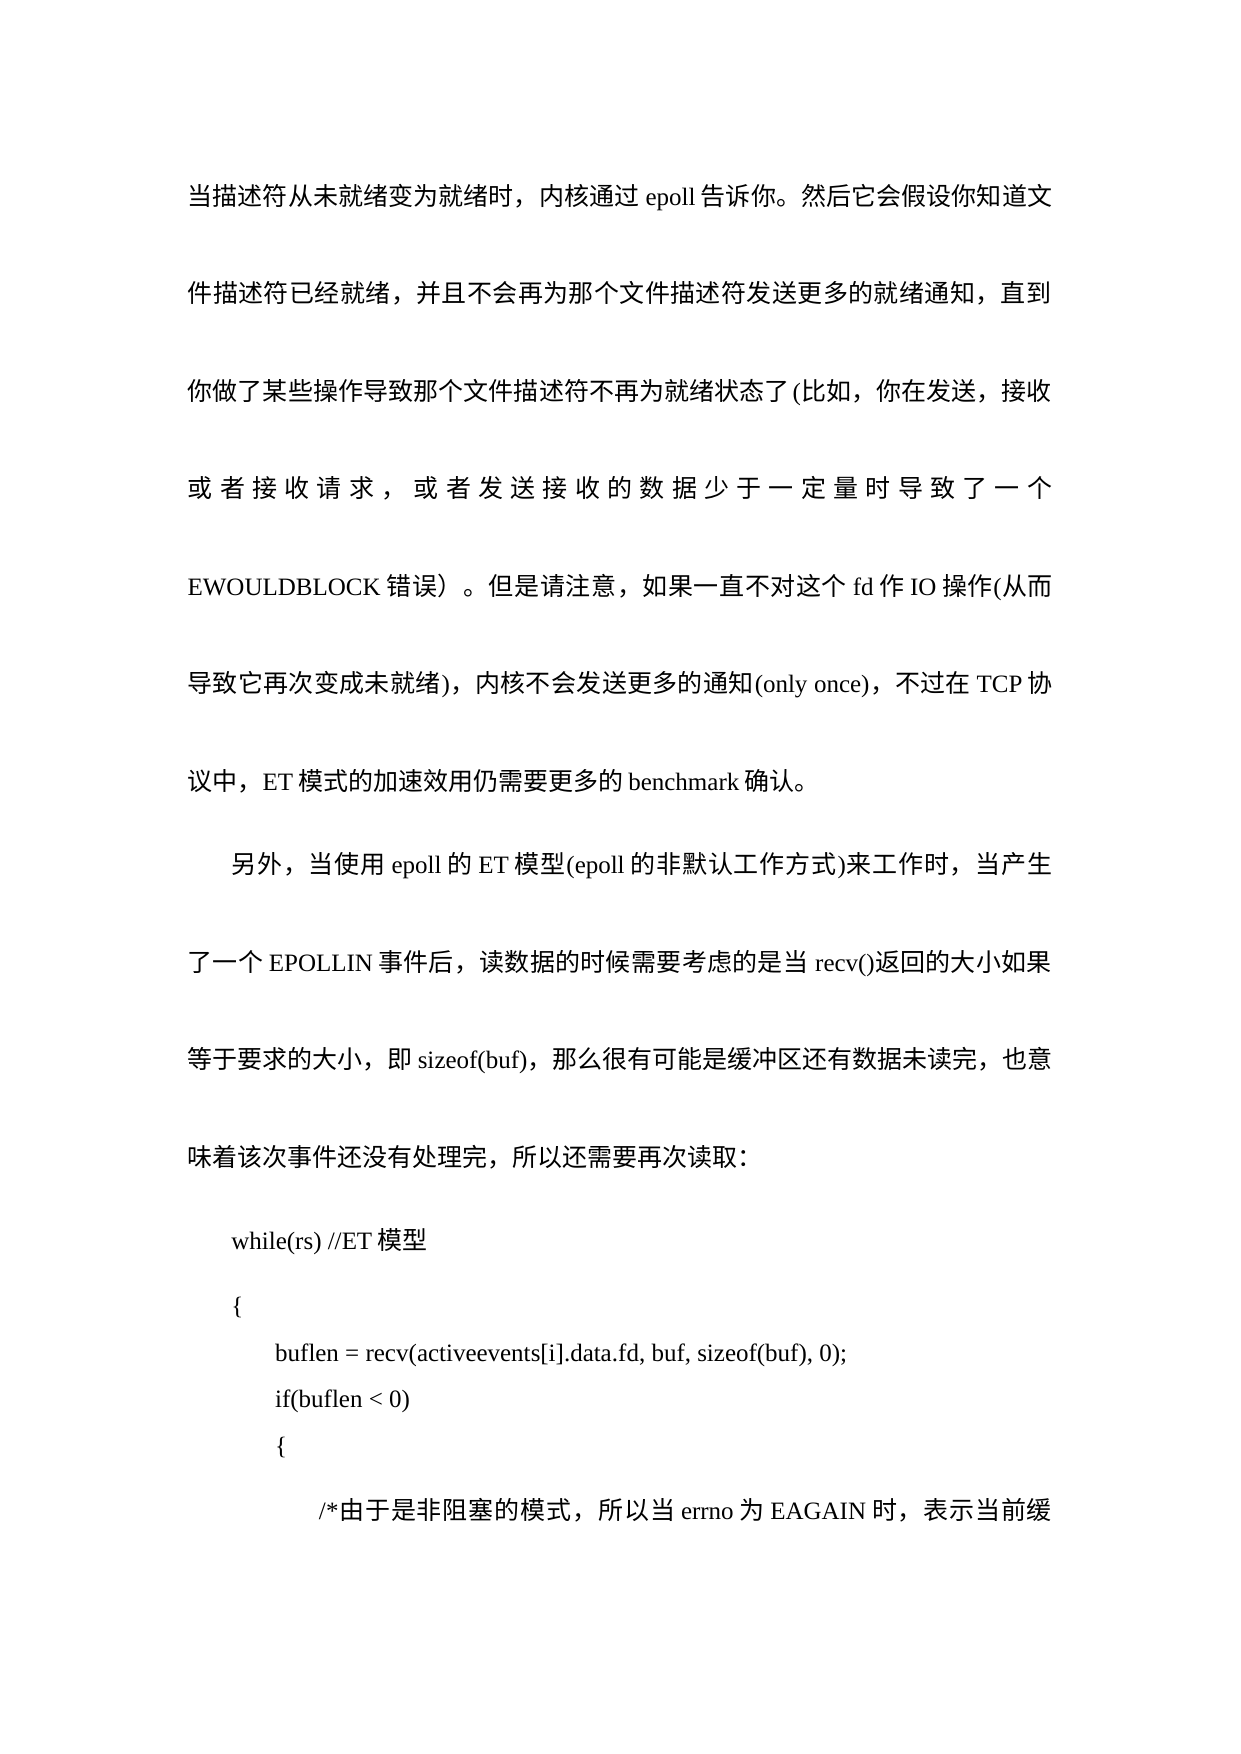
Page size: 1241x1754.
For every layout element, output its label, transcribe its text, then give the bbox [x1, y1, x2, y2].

text { [187, 1429, 1053, 1462]
text 另外，当使用epoll的ET模型(epoll的非默认工作方式)来工作时，当产生了一个EPOLLIN事件后，读数据的时候需要考虑的是当recv()返回的大小如果等于要求的大小，即sizeof(buf)，那么很有可能是缓冲区还有数据未读完，也意味着该次事件还没有处理完，所以还需要再次读取： [187, 830, 1053, 1188]
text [187, 162, 1053, 812]
text buflen = recv(activeevents[i].data.fd, buf, sizeof(buf), 0); [187, 1336, 1053, 1368]
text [187, 1476, 1053, 1541]
text { [187, 1289, 1053, 1321]
text if(buflen < 0) [187, 1383, 1053, 1415]
text while(rs) //ET模型 [187, 1206, 1053, 1271]
